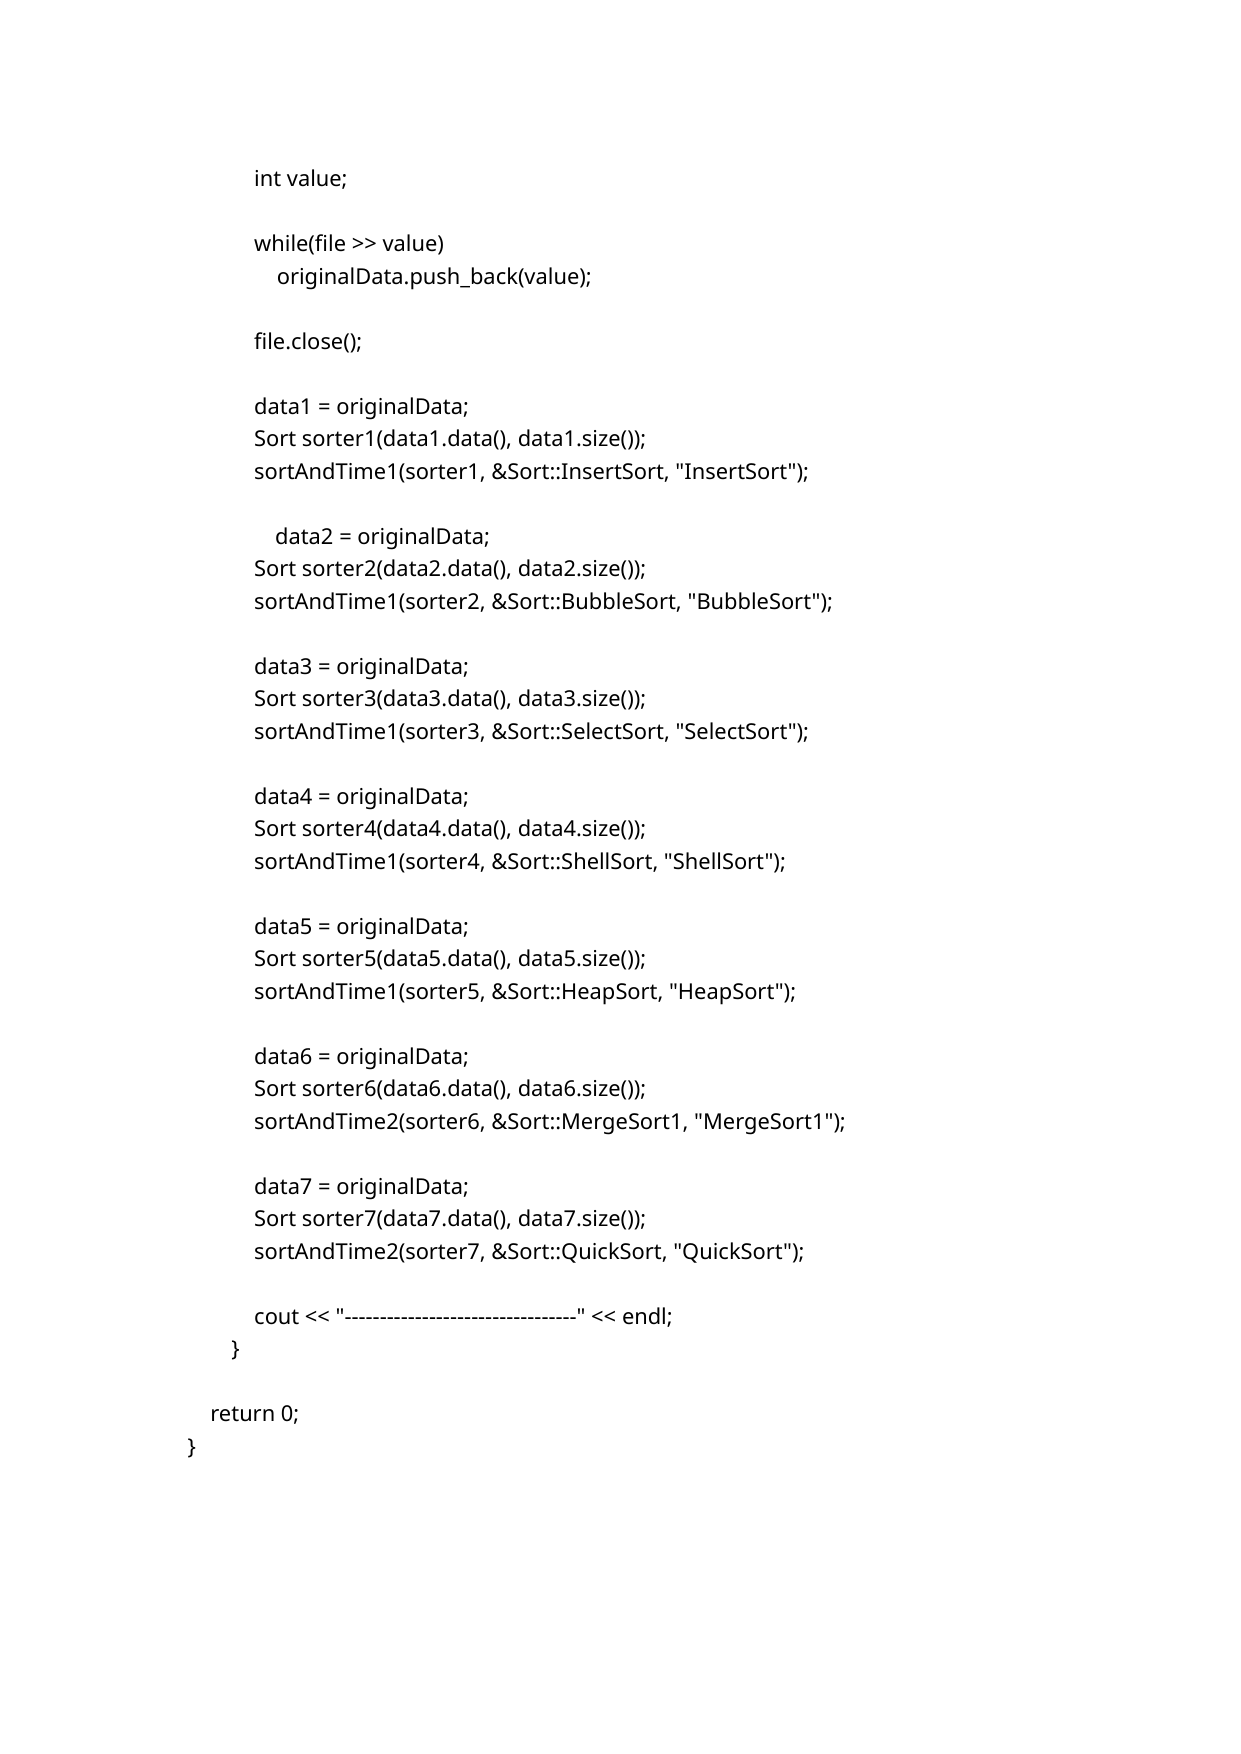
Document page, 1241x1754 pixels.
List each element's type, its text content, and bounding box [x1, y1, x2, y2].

text Sort sorter3(data3.data(), data3.size()); [187, 682, 1053, 714]
text originalData.push_back(value); [187, 259, 1053, 292]
text return 0; [187, 1397, 1053, 1429]
text data3 = originalData; [187, 649, 1053, 682]
text file.close(); [187, 324, 1053, 357]
text sortAndTime2(sorter7, &Sort::QuickSort, "QuickSort"); [187, 1234, 1053, 1267]
text data2 = originalData; [187, 519, 1053, 552]
text data1 = originalData; [187, 389, 1053, 422]
text Sort sorter6(data6.data(), data6.size()); [187, 1072, 1053, 1104]
text sortAndTime1(sorter3, &Sort::SelectSort, "SelectSort"); [187, 714, 1053, 747]
text Sort sorter7(data7.data(), data7.size()); [187, 1202, 1053, 1234]
text cout << "---------------------------------" << endl; [187, 1299, 1053, 1332]
text sortAndTime1(sorter5, &Sort::HeapSort, "HeapSort"); [187, 974, 1053, 1007]
text sortAndTime2(sorter6, &Sort::MergeSort1, "MergeSort1"); [187, 1104, 1053, 1137]
text sortAndTime1(sorter1, &Sort::InsertSort, "InsertSort"); [187, 454, 1053, 487]
text } [187, 1429, 1053, 1462]
text int value; [187, 162, 1053, 194]
text data5 = originalData; [187, 909, 1053, 942]
text Sort sorter1(data1.data(), data1.size()); [187, 422, 1053, 454]
text data4 = originalData; [187, 779, 1053, 812]
text sortAndTime1(sorter2, &Sort::BubbleSort, "BubbleSort"); [187, 584, 1053, 617]
text Sort sorter4(data4.data(), data4.size()); [187, 812, 1053, 844]
text sortAndTime1(sorter4, &Sort::ShellSort, "ShellSort"); [187, 844, 1053, 877]
text data7 = originalData; [187, 1169, 1053, 1202]
text } [187, 1332, 1053, 1364]
text data6 = originalData; [187, 1039, 1053, 1072]
text while(file >> value) [187, 227, 1053, 259]
text Sort sorter5(data5.data(), data5.size()); [187, 942, 1053, 974]
text Sort sorter2(data2.data(), data2.size()); [187, 552, 1053, 584]
